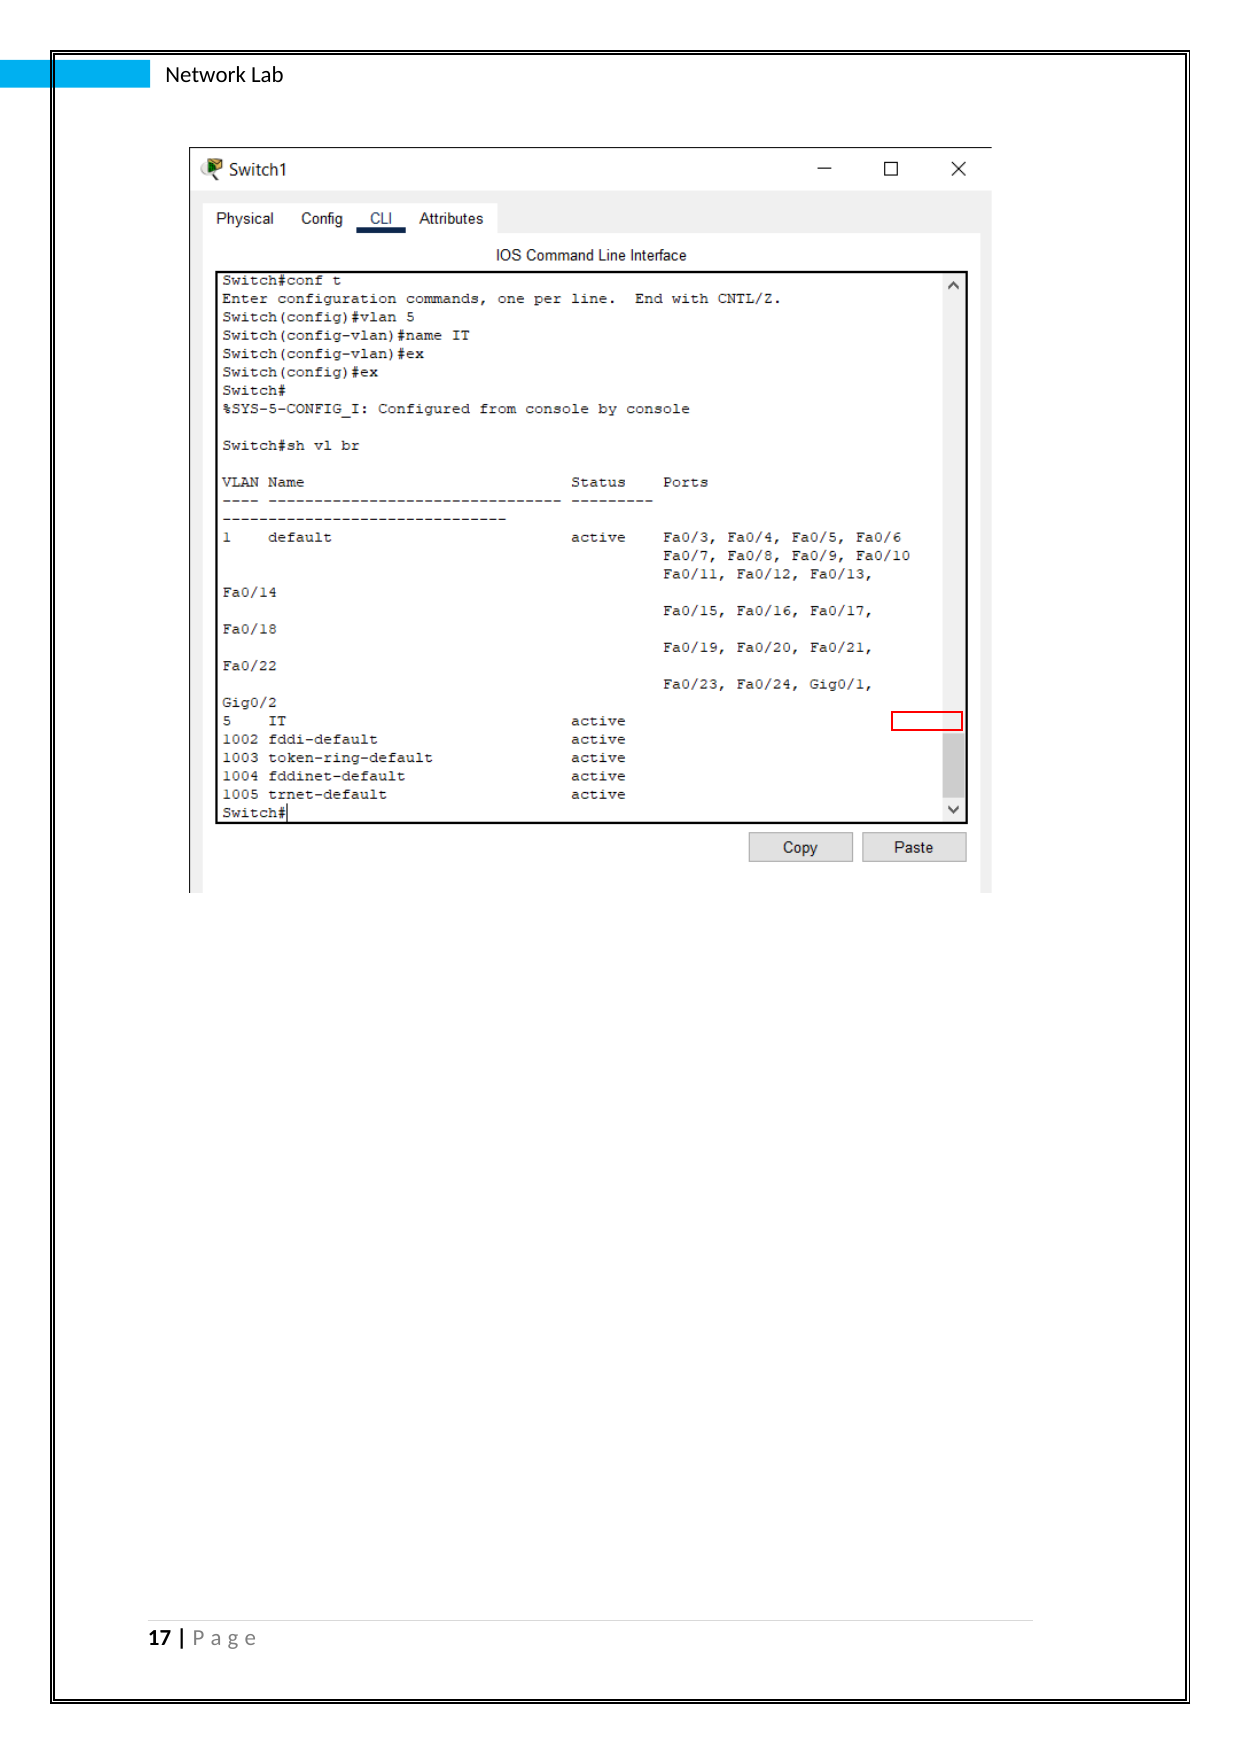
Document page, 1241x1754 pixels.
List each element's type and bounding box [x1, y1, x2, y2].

picture [189, 147, 992, 893]
